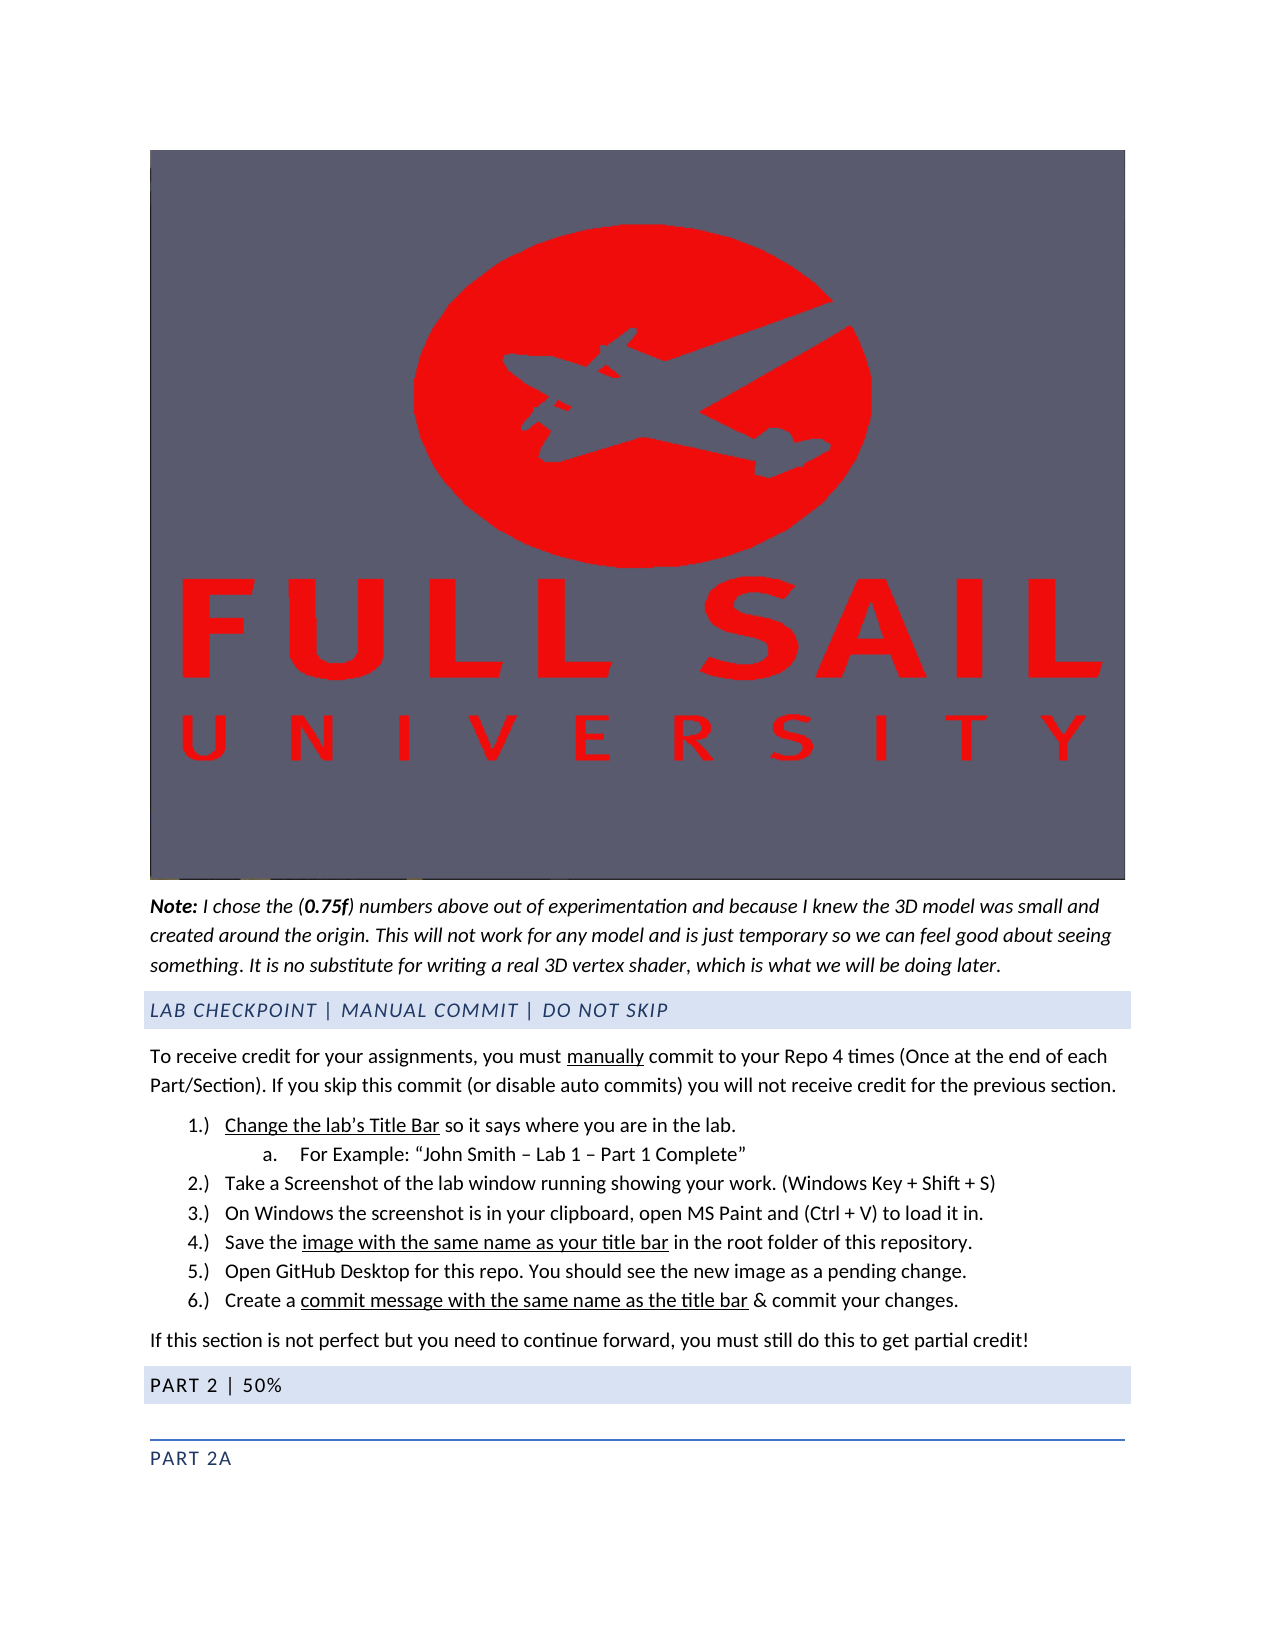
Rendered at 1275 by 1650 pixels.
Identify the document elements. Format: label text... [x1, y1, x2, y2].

list On Windows the screenshot is in your clipboard, open MS Paint and (Ctrl + V) to load it in. [187, 1200, 1125, 1225]
list Change the lab’s Title Bar so it says where you are in the lab. [187, 1112, 1125, 1138]
text Note: I chose the (0.75f) numbers above out of experimentation and because I knew the 3D model was small and created around the origin. This will not work for any model and is just temporary so we can feel good about seeing something. It is no substitute for writing a real 3D vertex shader, which is what we will be doing later. [150, 893, 1125, 977]
subtitle Part 2 | 50% [150, 1373, 1125, 1398]
text If this section is not perfect but you need to continue forward, you must still do this to get partial credit! [150, 1327, 1125, 1352]
subtitle Part 2a [150, 1441, 1125, 1470]
list Open GitHub Desktop for this repo. You should see the new image as a pending change. [187, 1258, 1125, 1283]
picture [150, 150, 1125, 880]
subtitle LAB CHECKPOINT | MANUAL COMMIT | DO NOT SKIP [150, 998, 1125, 1023]
list Take a Screenshot of the lab window running showing your work. (Windows Key + Shift + S) [187, 1171, 1125, 1196]
text To receive credit for your assignments, you must manually commit to your Repo 4 times (Once at the end of each Part/Section). If you skip this commit (or disable auto commits) you will not receive credit for the previous section. [150, 1043, 1125, 1098]
list For Example: “John Smith – Lab 1 – Part 1 Complete” [262, 1141, 1125, 1167]
list Save the image with the same name as your title bar in the root folder of this repository. [187, 1229, 1125, 1254]
list Create a commit message with the same name as the title bar & commit your changes. [187, 1287, 1125, 1313]
